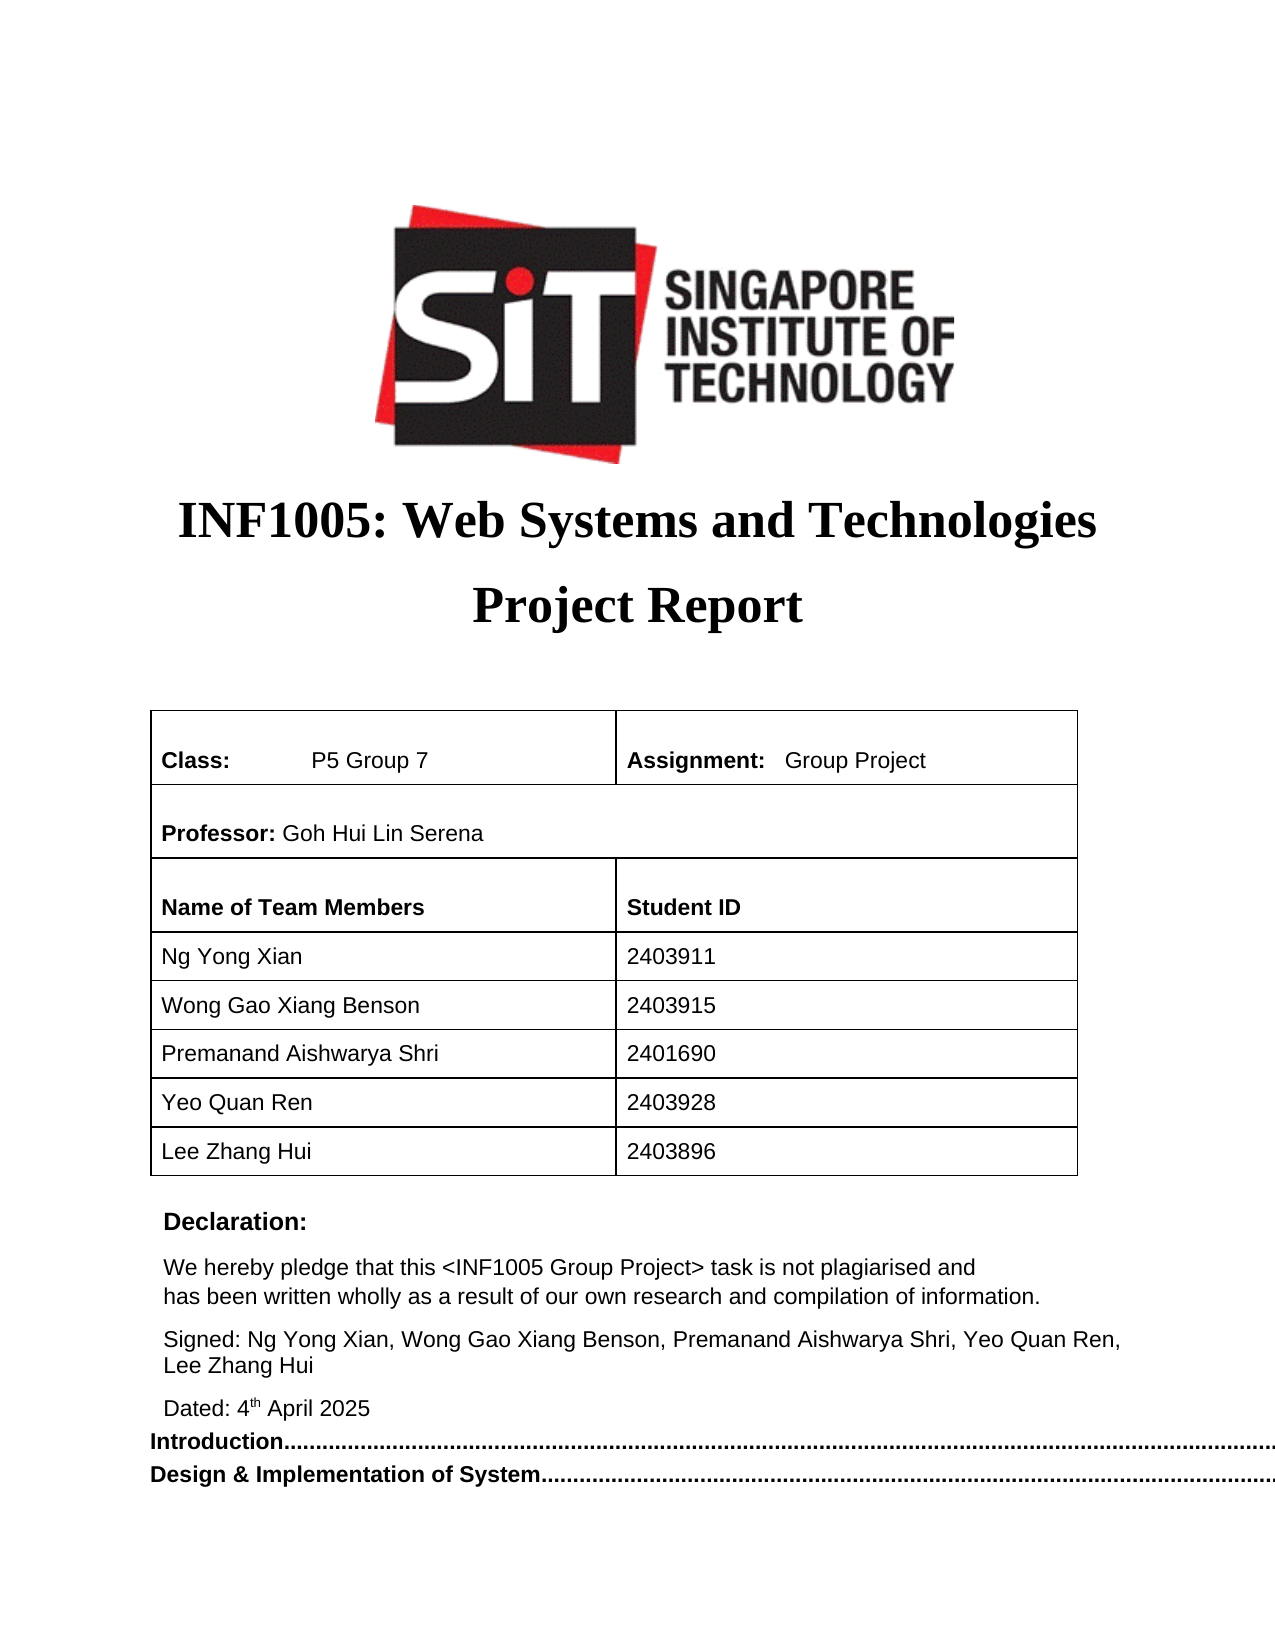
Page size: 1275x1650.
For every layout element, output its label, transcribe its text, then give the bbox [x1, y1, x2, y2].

table_cell Wong Gao Xiang Benson [152, 981, 615, 1028]
table_cell 2403911 [617, 933, 1077, 980]
table_cell Name of Team Members [152, 859, 615, 931]
text has been written wholly as a result of our own research and compilation of information. [163, 1283, 1125, 1309]
table_cell 2403896 [617, 1128, 1077, 1175]
table_cell Student ID [617, 859, 1077, 931]
picture [375, 205, 955, 464]
table_header Class: P5 Group 7 [152, 711, 615, 783]
table_header Assignment: Group Project [617, 711, 1077, 783]
text Signed: Ng Yong Xian, Wong Gao Xiang Benson, Premanand Aishwarya Shri, Yeo Quan Ren, Lee Zhang Hui [163, 1326, 1125, 1379]
text We hereby pledge that this <INF1005 Group Project> task is not plagiarised and [163, 1254, 1125, 1281]
table_cell Premanand Aishwarya Shri [152, 1030, 615, 1077]
table_cell Yeo Quan Ren [152, 1079, 615, 1126]
table_cell 2403928 [617, 1079, 1077, 1126]
text INF1005: Web Systems and Technologies [150, 488, 1125, 548]
table_cell Lee Zhang Hui [152, 1128, 615, 1175]
text Project Report [150, 573, 1125, 633]
table_cell Professor: Goh Hui Lin Serena [152, 785, 1077, 857]
text Declaration: [163, 1206, 1125, 1235]
text Dated: 4th April 2025 [163, 1395, 1125, 1422]
table_cell 2401690 [617, 1030, 1077, 1077]
table_cell 2403915 [617, 981, 1077, 1028]
table_cell Ng Yong Xian [152, 933, 615, 980]
